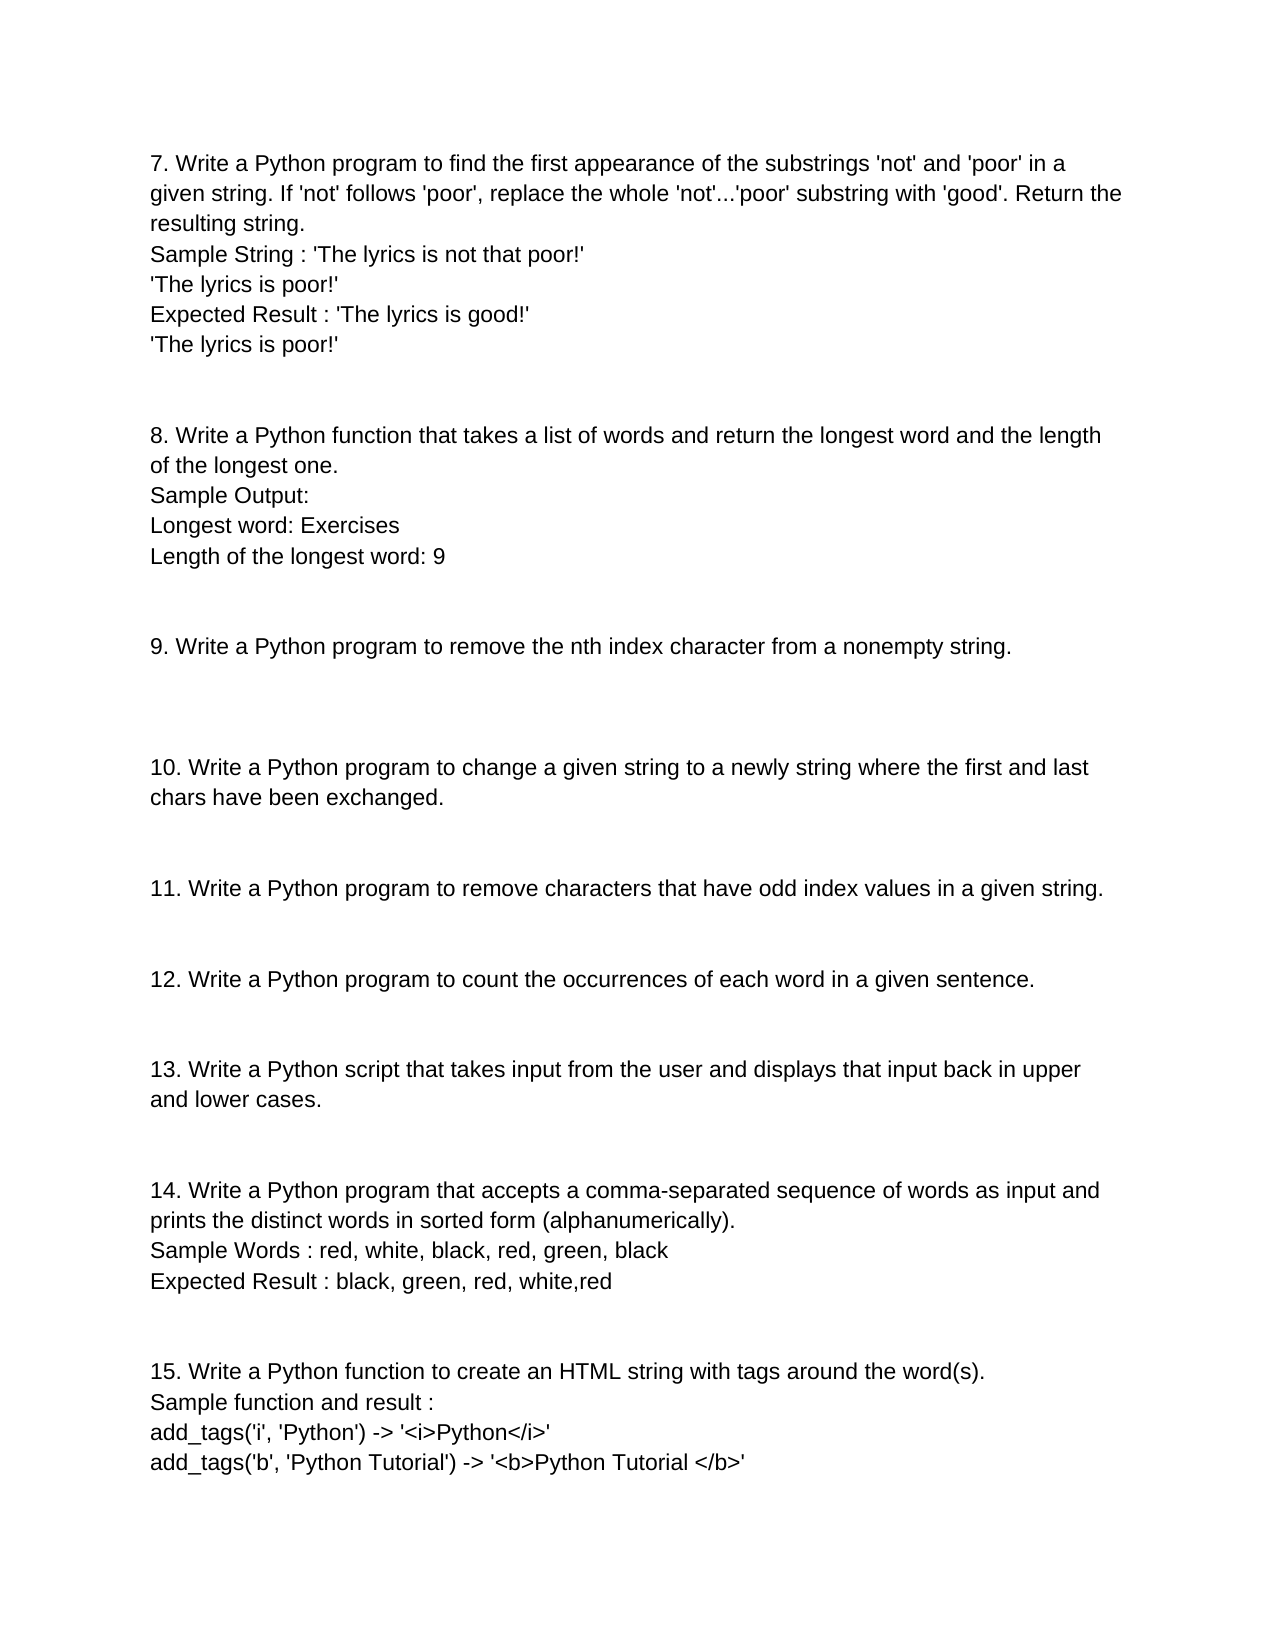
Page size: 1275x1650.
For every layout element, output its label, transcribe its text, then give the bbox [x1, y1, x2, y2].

text Sample Words : red, white, black, red, green, black [150, 1237, 1125, 1264]
text 7. Write a Python program to find the first appearance of the substrings 'not' and 'poor' in a given string. If 'not' follows 'poor', replace the whole 'not'...'poor' substring with 'good'. Return the resulting string. [150, 150, 1125, 237]
text Longest word: Exercises [150, 512, 1125, 539]
text Length of the longest word: 9 [150, 543, 1125, 569]
text 15. Write a Python function to create an HTML string with tags around the word(s). [150, 1358, 1125, 1385]
text Sample function and result : [150, 1388, 1125, 1415]
text 'The lyrics is poor!' [150, 271, 1125, 297]
text add_tags('b', 'Python Tutorial') -> '<b>Python Tutorial </b>' [150, 1449, 1125, 1475]
text 12. Write a Python program to count the occurrences of each word in a given sentence. [150, 966, 1125, 992]
text 13. Write a Python script that takes input from the user and displays that input back in upper and lower cases. [150, 1056, 1125, 1113]
text 11. Write a Python program to remove characters that have odd index values in a given string. [150, 875, 1125, 901]
text 14. Write a Python program that accepts a comma-separated sequence of words as input and prints the distinct words in sorted form (alphanumerically). [150, 1177, 1125, 1234]
text 8. Write a Python function that takes a list of words and return the longest word and the length of the longest one. [150, 422, 1125, 478]
text Expected Result : black, green, red, white,red [150, 1268, 1125, 1294]
text add_tags('i', 'Python') -> '<i>Python</i>' [150, 1419, 1125, 1445]
text Sample Output: [150, 482, 1125, 509]
text 'The lyrics is poor!' [150, 331, 1125, 358]
text 9. Write a Python program to remove the nth index character from a nonempty string. [150, 633, 1125, 660]
text 10. Write a Python program to change a given string to a newly string where the first and last chars have been exchanged. [150, 754, 1125, 811]
text Expected Result : 'The lyrics is good!' [150, 301, 1125, 327]
text Sample String : 'The lyrics is not that poor!' [150, 241, 1125, 267]
